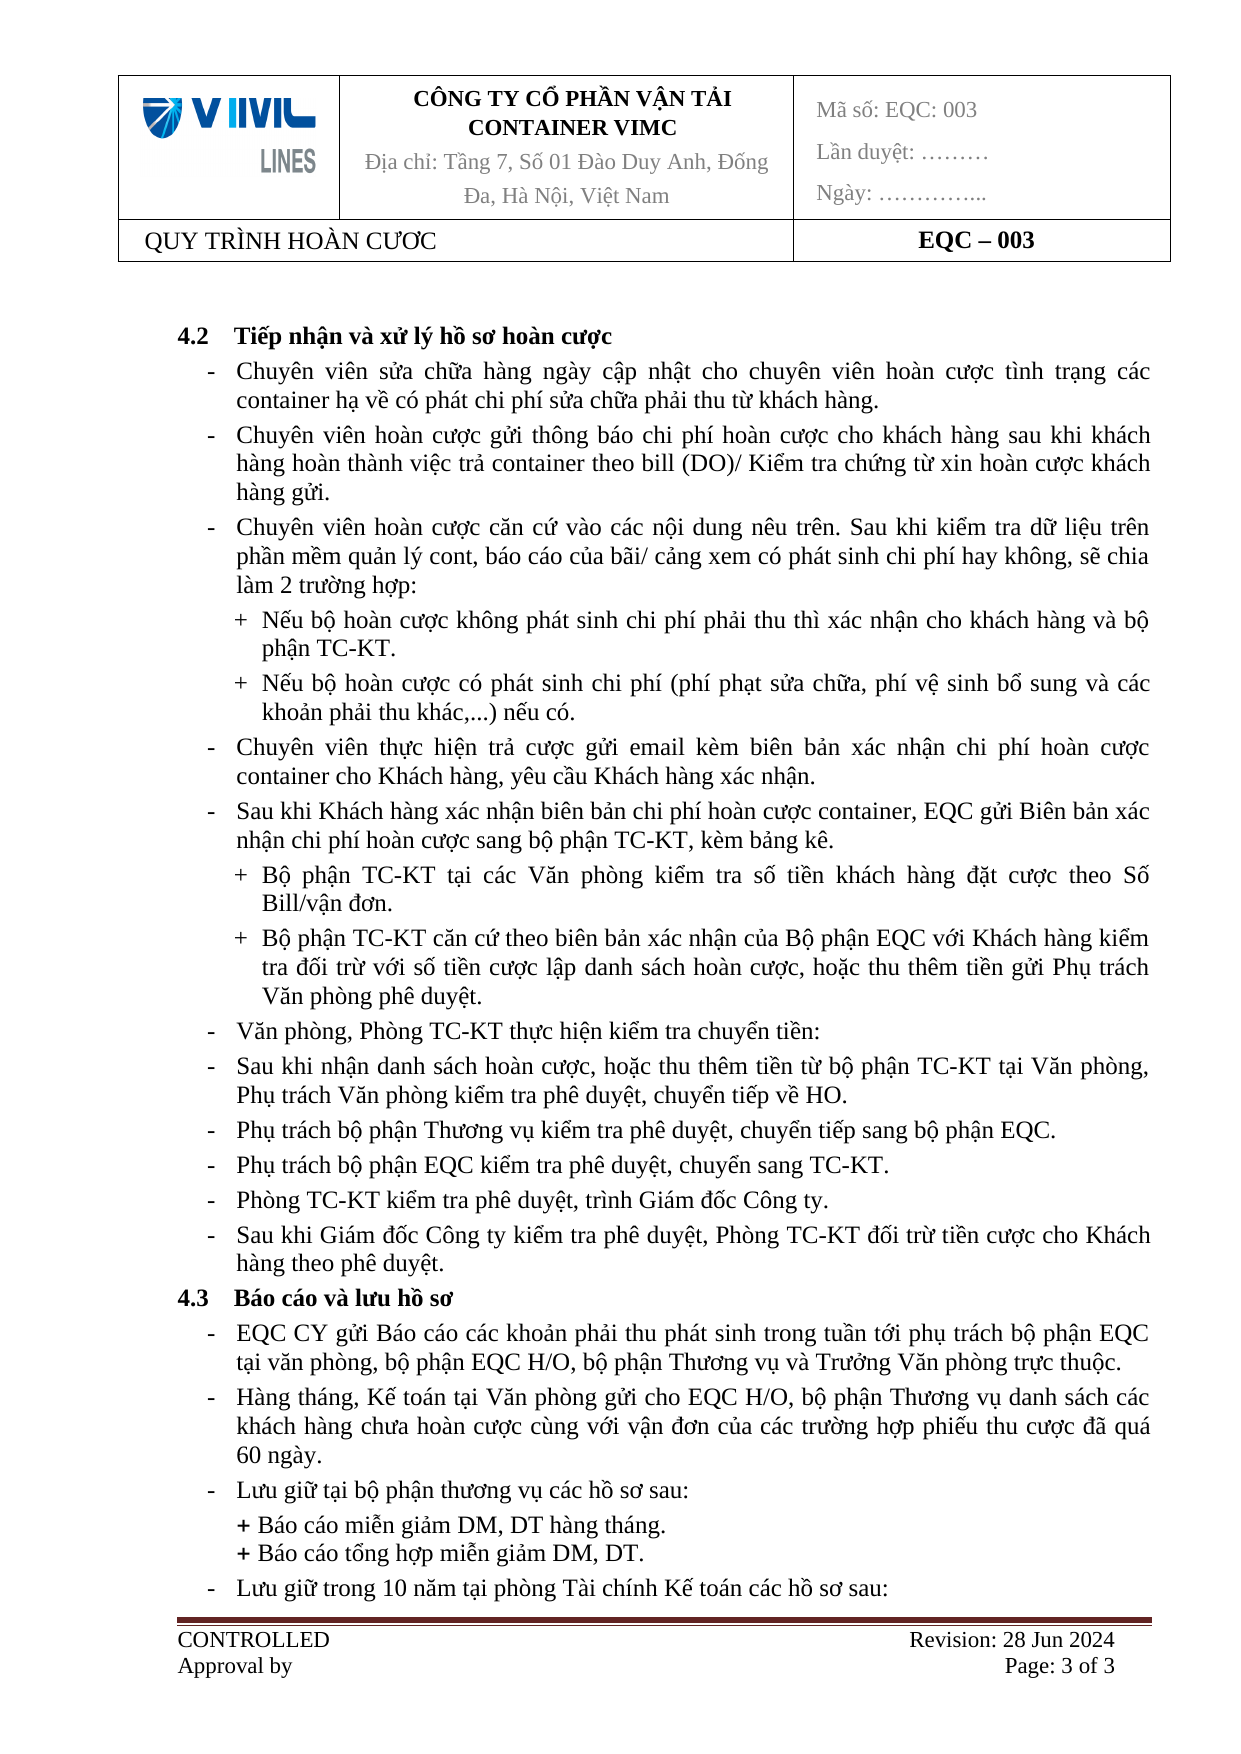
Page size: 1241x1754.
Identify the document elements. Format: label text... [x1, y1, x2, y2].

list Sau khi Giám đốc Công ty kiểm tra phê duyệt, Phòng TC-KT đối trừ tiền cược cho Khách hàng theo phê duyệt. [207, 1220, 1152, 1277]
list Chuyên viên thực hiện trả cược gửi email kèm biên bản xác nhận chi phí hoàn cược container cho Khách hàng, yêu cầu Khách hàng xác nhận. [207, 732, 1152, 790]
picture [140, 98, 318, 177]
text + Bộ phận TC-KT căn cứ theo biên bản xác nhận của Bộ phận EQC với Khách hàng kiểm tra đối trừ với số tiền cược lập danh sách hoàn cược, hoặc thu thêm tiền gửi Phụ trách Văn phòng phê duyệt. [233, 923, 1152, 1010]
list Sau khi nhận danh sách hoàn cược, hoặc thu thêm tiền từ bộ phận TC-KT tại Văn phòng, Phụ trách Văn phòng kiểm tra phê duyệt, chuyển tiếp về HO. [207, 1051, 1152, 1108]
list Sau khi Khách hàng xác nhận biên bản chi phí hoàn cược container, EQC gửi Biên bản xác nhận chi phí hoàn cược sang bộ phận TC-KT, kèm bảng kê. [207, 796, 1152, 853]
list Phụ trách bộ phận EQC kiểm tra phê duyệt, chuyển sang TC-KT. [207, 1150, 1152, 1178]
list Báo cáo tổng hợp miễn giảm DM, DT. [236, 1538, 1152, 1567]
list Văn phòng, Phòng TC-KT thực hiện kiểm tra chuyển tiền: [207, 1016, 1152, 1045]
list Phụ trách bộ phận Thương vụ kiểm tra phê duyệt, chuyển tiếp sang bộ phận EQC. [207, 1115, 1152, 1143]
list Phòng TC-KT kiểm tra phê duyệt, trình Giám đốc Công ty. [207, 1185, 1152, 1213]
list Báo cáo miễn giảm DM, DT hàng tháng. [236, 1510, 1152, 1538]
text + Nếu bộ hoàn cược có phát sinh chi phí (phí phạt sửa chữa, phí vệ sinh bổ sung và các khoản phải thu khác,...) nếu có. [233, 668, 1152, 726]
list EQC CY gửi Báo cáo các khoản phải thu phát sinh trong tuần tới phụ trách bộ phận EQC tại văn phòng, bộ phận EQC H/O, bộ phận Thương vụ và Trưởng Văn phòng trực thuộc. [207, 1318, 1152, 1376]
list Chuyên viên hoàn cược căn cứ vào các nội dung nêu trên. Sau khi kiểm tra dữ liệu trên phần mềm quản lý cont, báo cáo của bãi/ cảng xem có phát sinh chi phí hay không, sẽ chia làm 2 trường hợp: [207, 512, 1152, 598]
text + Bộ phận TC-KT tại các Văn phòng kiểm tra số tiền khách hàng đặt cược theo Số Bill/vận đơn. [233, 860, 1152, 917]
list Lưu giữ tại bộ phận thương vụ các hồ sơ sau: [207, 1475, 1152, 1503]
list Chuyên viên hoàn cược gửi thông báo chi phí hoàn cược cho khách hàng sau khi khách hàng hoàn thành việc trả container theo bill (DO)/ Kiểm tra chứng từ xin hoàn cược khách hàng gửi. [207, 420, 1152, 506]
list Lưu giữ trong 10 năm tại phòng Tài chính Kế toán các hồ sơ sau: [207, 1573, 1152, 1602]
list 4.2 Tiếp nhận và xử lý hồ sơ hoàn cược [177, 321, 1152, 350]
text + Nếu bộ hoàn cược không phát sinh chi phí phải thu thì xác nhận cho khách hàng và bộ phận TC-KT. [233, 605, 1152, 662]
list Hàng tháng, Kế toán tại Văn phòng gửi cho EQC H/O, bộ phận Thương vụ danh sách các khách hàng chưa hoàn cược cùng với vận đơn của các trường hợp phiếu thu cược đã quá 60 ngày. [207, 1382, 1152, 1468]
list 4.3 Báo cáo và lưu hồ sơ [177, 1283, 1152, 1312]
list Chuyên viên sửa chữa hàng ngày cập nhật cho chuyên viên hoàn cược tình trạng các container hạ về có phát chi phí sửa chữa phải thu từ khách hàng. [207, 356, 1152, 413]
